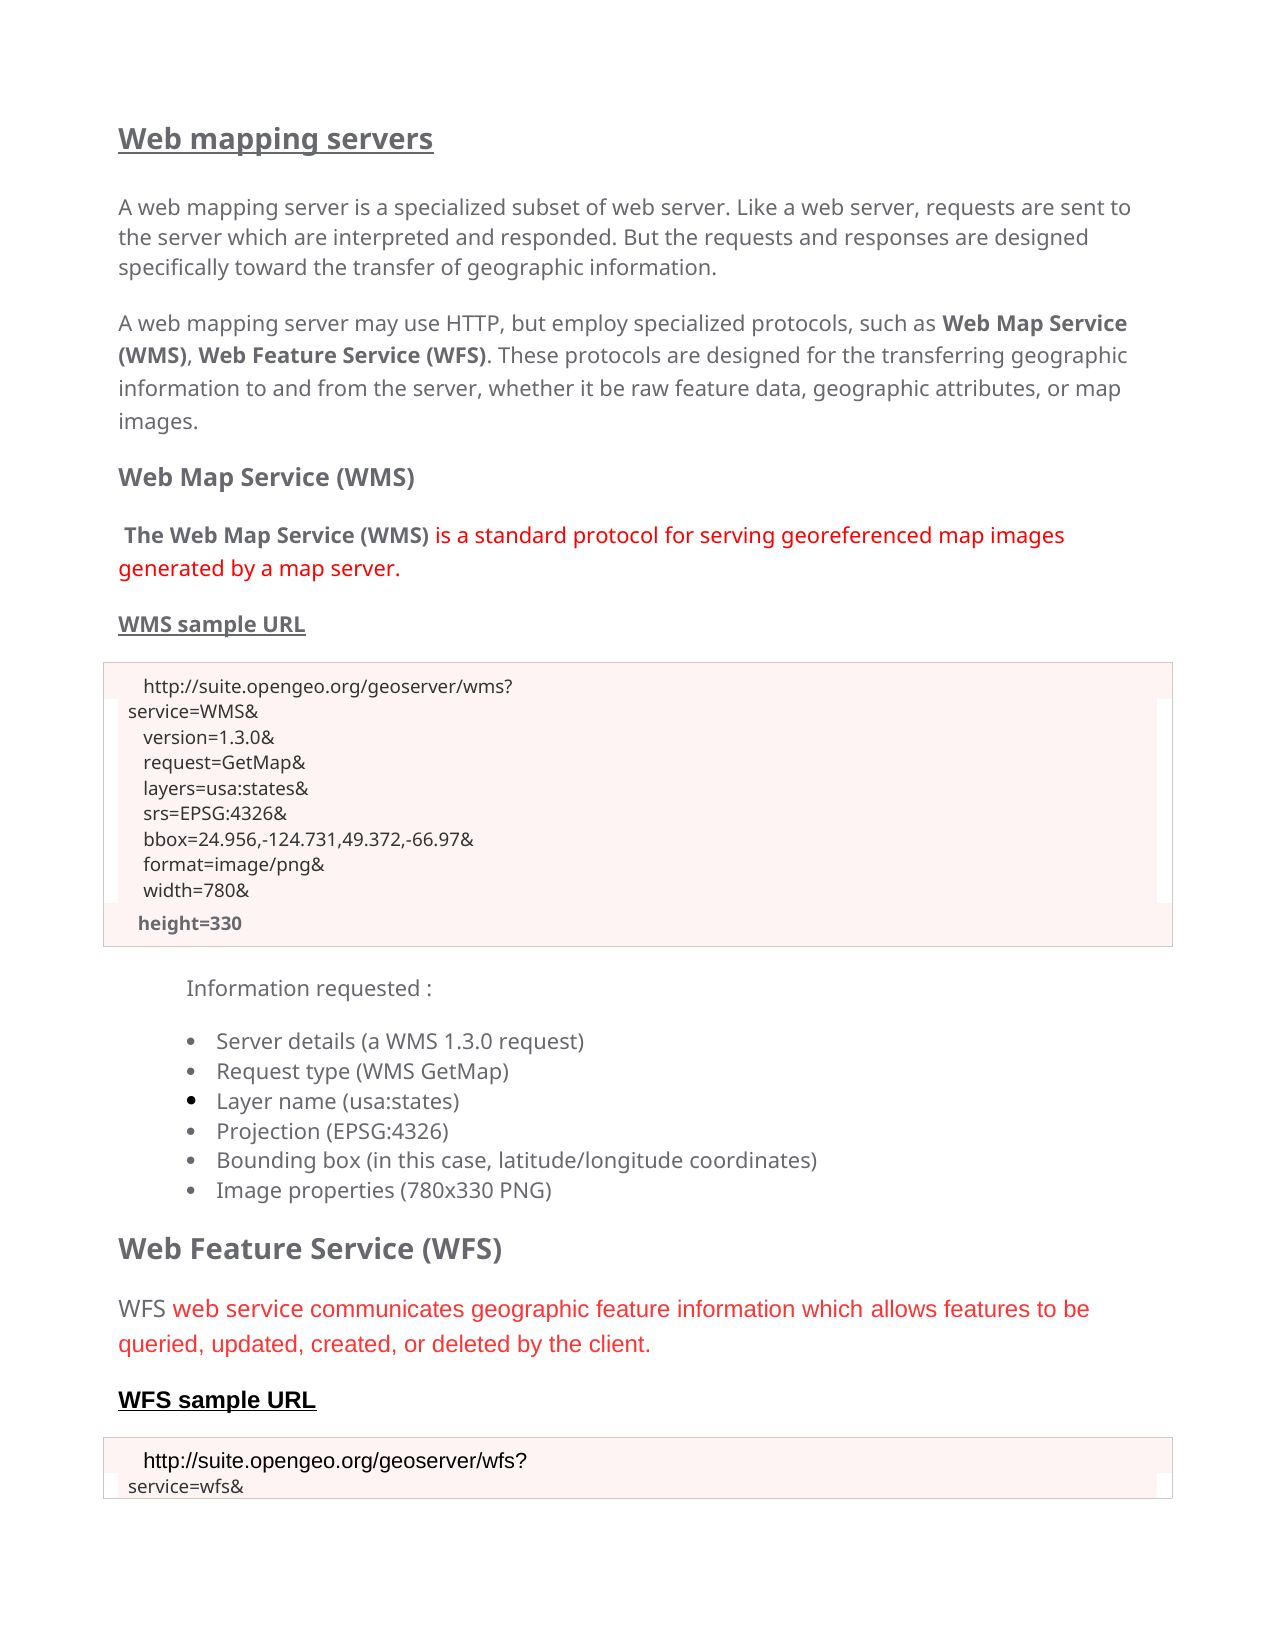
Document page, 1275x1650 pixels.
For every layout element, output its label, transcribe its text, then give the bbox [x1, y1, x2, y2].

text layers=usa:states& [118, 775, 1157, 801]
text A web mapping server may use HTTP, but employ specialized protocols, such as Web Map Service (WMS), Web Feature Service (WFS). These protocols are designed for the transferring geographic information to and from the server, whether it be raw feature data, geographic attributes, or map images. [118, 305, 1157, 436]
subtitle Web mapping servers [118, 118, 1157, 158]
text service=WMS& [118, 699, 1157, 724]
text http://suite.opengeo.org/geoserver/wfs? [104, 1438, 1172, 1473]
text WFS sample URL [118, 1381, 1157, 1413]
text width=780& [118, 877, 1157, 892]
list Request type (WMS GetMap) [187, 1056, 1098, 1086]
text http://suite.opengeo.org/geoserver/wms? [104, 663, 1172, 699]
text srs=EPSG:4326& [118, 801, 1157, 826]
text request=GetMap& [118, 750, 1157, 775]
list Bounding box (in this case, latitude/longitude coordinates) [187, 1145, 1098, 1175]
list Image properties (780x330 PNG) [187, 1175, 1098, 1205]
text A web mapping server is a specialized subset of web server. Like a web server, requests are sent to the server which are interpreted and responded. But the requests and responses are designed specifically toward the transfer of geographic information. [118, 192, 1157, 281]
text WMS sample URL [118, 606, 1157, 639]
subtitle Web Map Service (WMS) [118, 459, 1157, 493]
text bbox=24.956,-124.731,49.372,-66.97& [118, 826, 1157, 852]
text WFS web service communicates geographic feature information which allows features to be queried, updated, created, or deleted by the client. [118, 1292, 1157, 1357]
list Layer name (usa:states) [187, 1086, 1098, 1116]
text height=330 [104, 892, 1172, 946]
text version=1.3.0& [118, 724, 1157, 750]
text service=wfs& [118, 1473, 1157, 1498]
list Projection (EPSG:4326) [187, 1116, 1098, 1145]
text Information requested : [118, 970, 1157, 1003]
subtitle Web Feature Service (WFS) [118, 1228, 1157, 1268]
text The Web Map Service (WMS) is a standard protocol for serving georeferenced map images generated by a map server. [118, 517, 1157, 582]
text format=image/png& [118, 852, 1157, 877]
list Server details (a WMS 1.3.0 request) [187, 1026, 1098, 1056]
